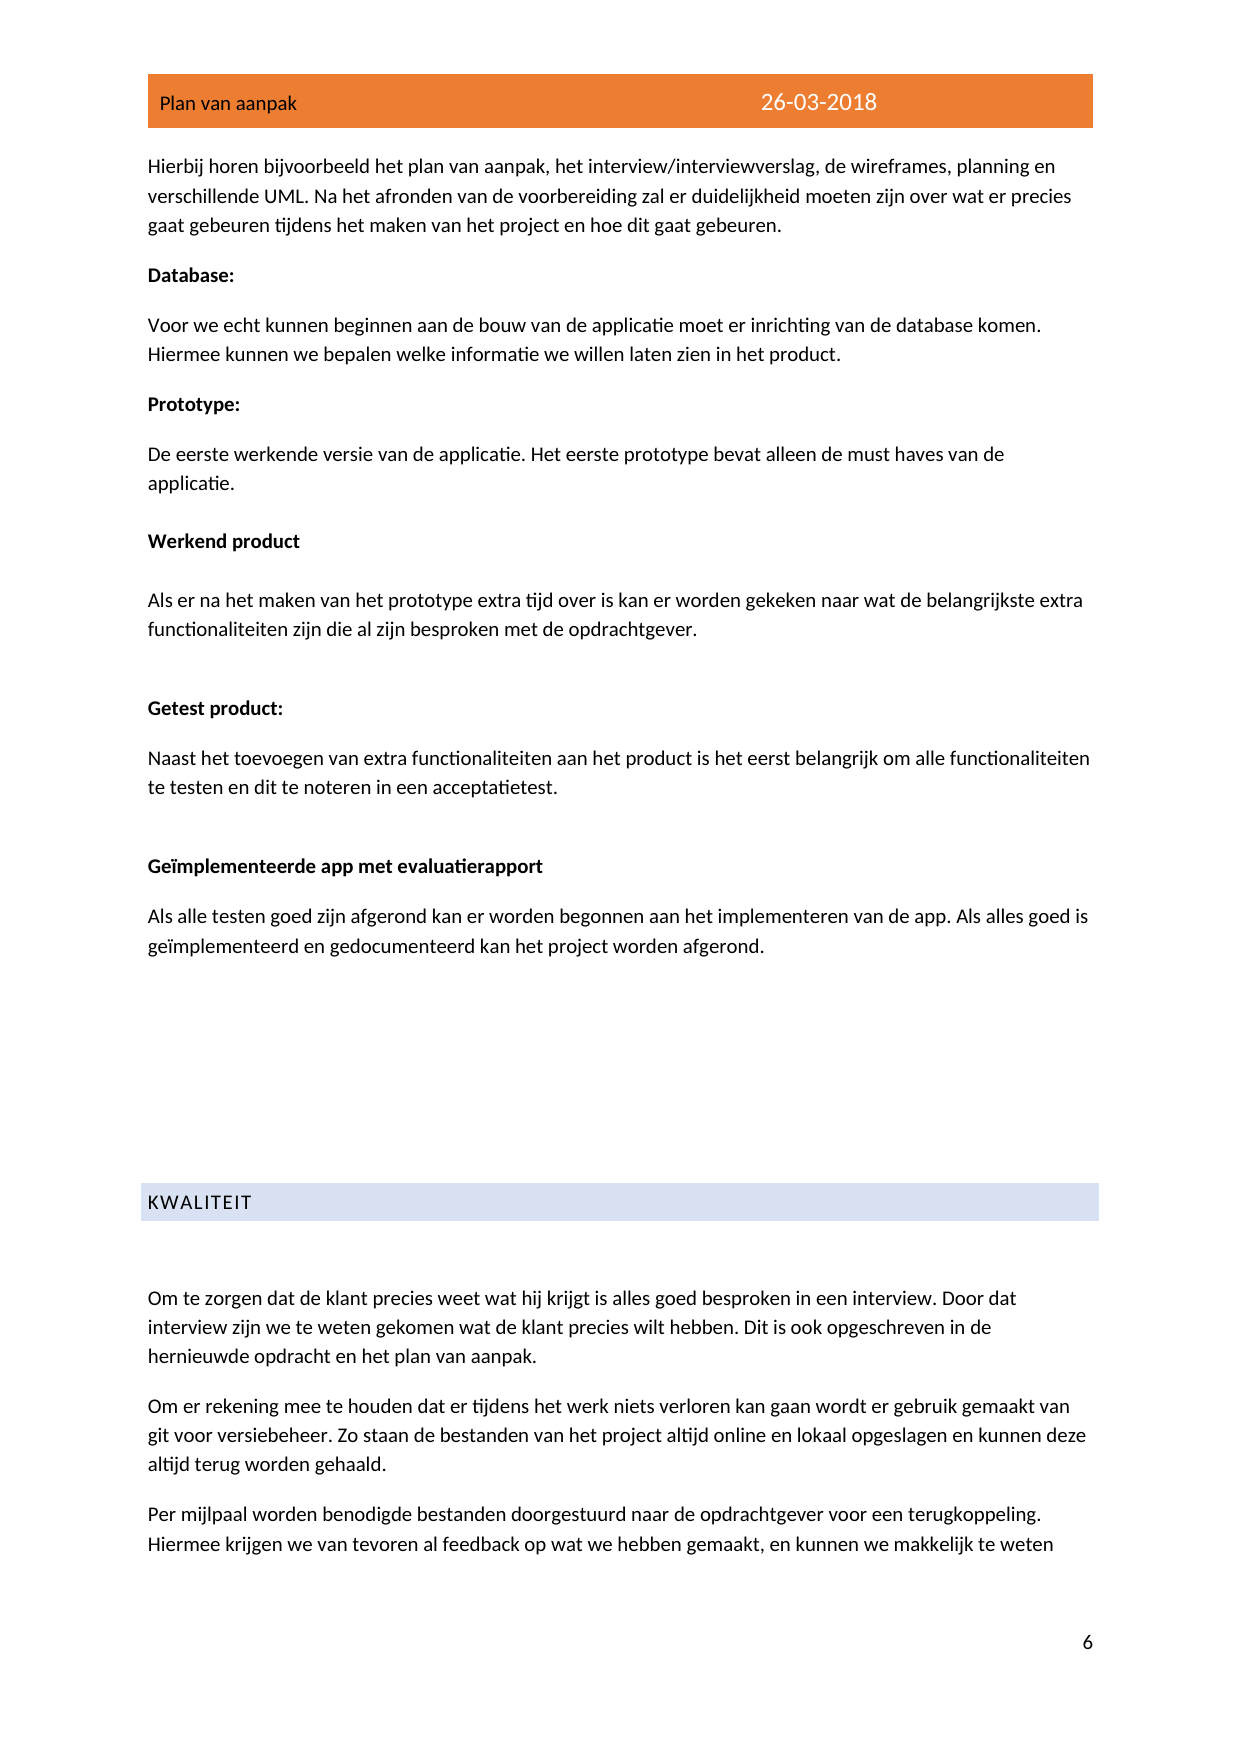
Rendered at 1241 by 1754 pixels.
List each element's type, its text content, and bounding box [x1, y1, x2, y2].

text Getest product: [148, 666, 1093, 721]
text Om te zorgen dat de klant precies weet wat hij krijgt is alles goed besproken in een interview. Door dat interview zijn we te weten gekomen wat de klant precies wilt hebben. Dit is ook opgeschreven in de hernieuwde opdracht en het plan van aanpak. [148, 1285, 1093, 1369]
text Database: [148, 262, 1093, 287]
text Prototype: [148, 391, 1093, 417]
text De eerste werkende versie van de applicatie. Het eerste prototype bevat alleen de must haves van de applicatie. Werkend product Als er na het maken van het prototype extra tijd over is kan er worden gekeken naar wat de belangrijkste extra functionaliteiten zijn die al zijn besproken met de opdrachtgever. [148, 441, 1093, 642]
text Om er rekening mee te houden dat er tijdens het werk niets verloren kan gaan wordt er gebruik gemaakt van git voor versiebeheer. Zo staan de bestanden van het project altijd online en lokaal opgeslagen en kunnen deze altijd terug worden gehaald. [148, 1393, 1093, 1477]
subtitle kwaliteit [148, 1189, 1093, 1214]
text Als alle testen goed zijn afgerond kan er worden begonnen aan het implementeren van de app. Als alles goed is geïmplementeerd en gedocumenteerd kan het project worden afgerond. [148, 904, 1093, 958]
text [148, 1502, 1093, 1556]
text Geïmplementeerde app met evaluatierapport [148, 854, 1093, 879]
text Hierbij horen bijvoorbeeld het plan van aanpak, het interview/interviewverslag, de wireframes, planning en verschillende UML. Na het afronden van de voorbereiding zal er duidelijkheid moeten zijn over wat er precies gaat gebeuren tijdens het maken van het project en hoe dit gaat gebeuren. [148, 154, 1093, 237]
text Voor we echt kunnen beginnen aan de bouw van de applicatie moet er inrichting van de database komen. Hiermee kunnen we bepalen welke informatie we willen laten zien in het product. [148, 312, 1093, 367]
text Naast het toevoegen van extra functionaliteiten aan het product is het eerst belangrijk om alle functionaliteiten te testen en dit te noteren in een acceptatietest. [148, 745, 1093, 829]
